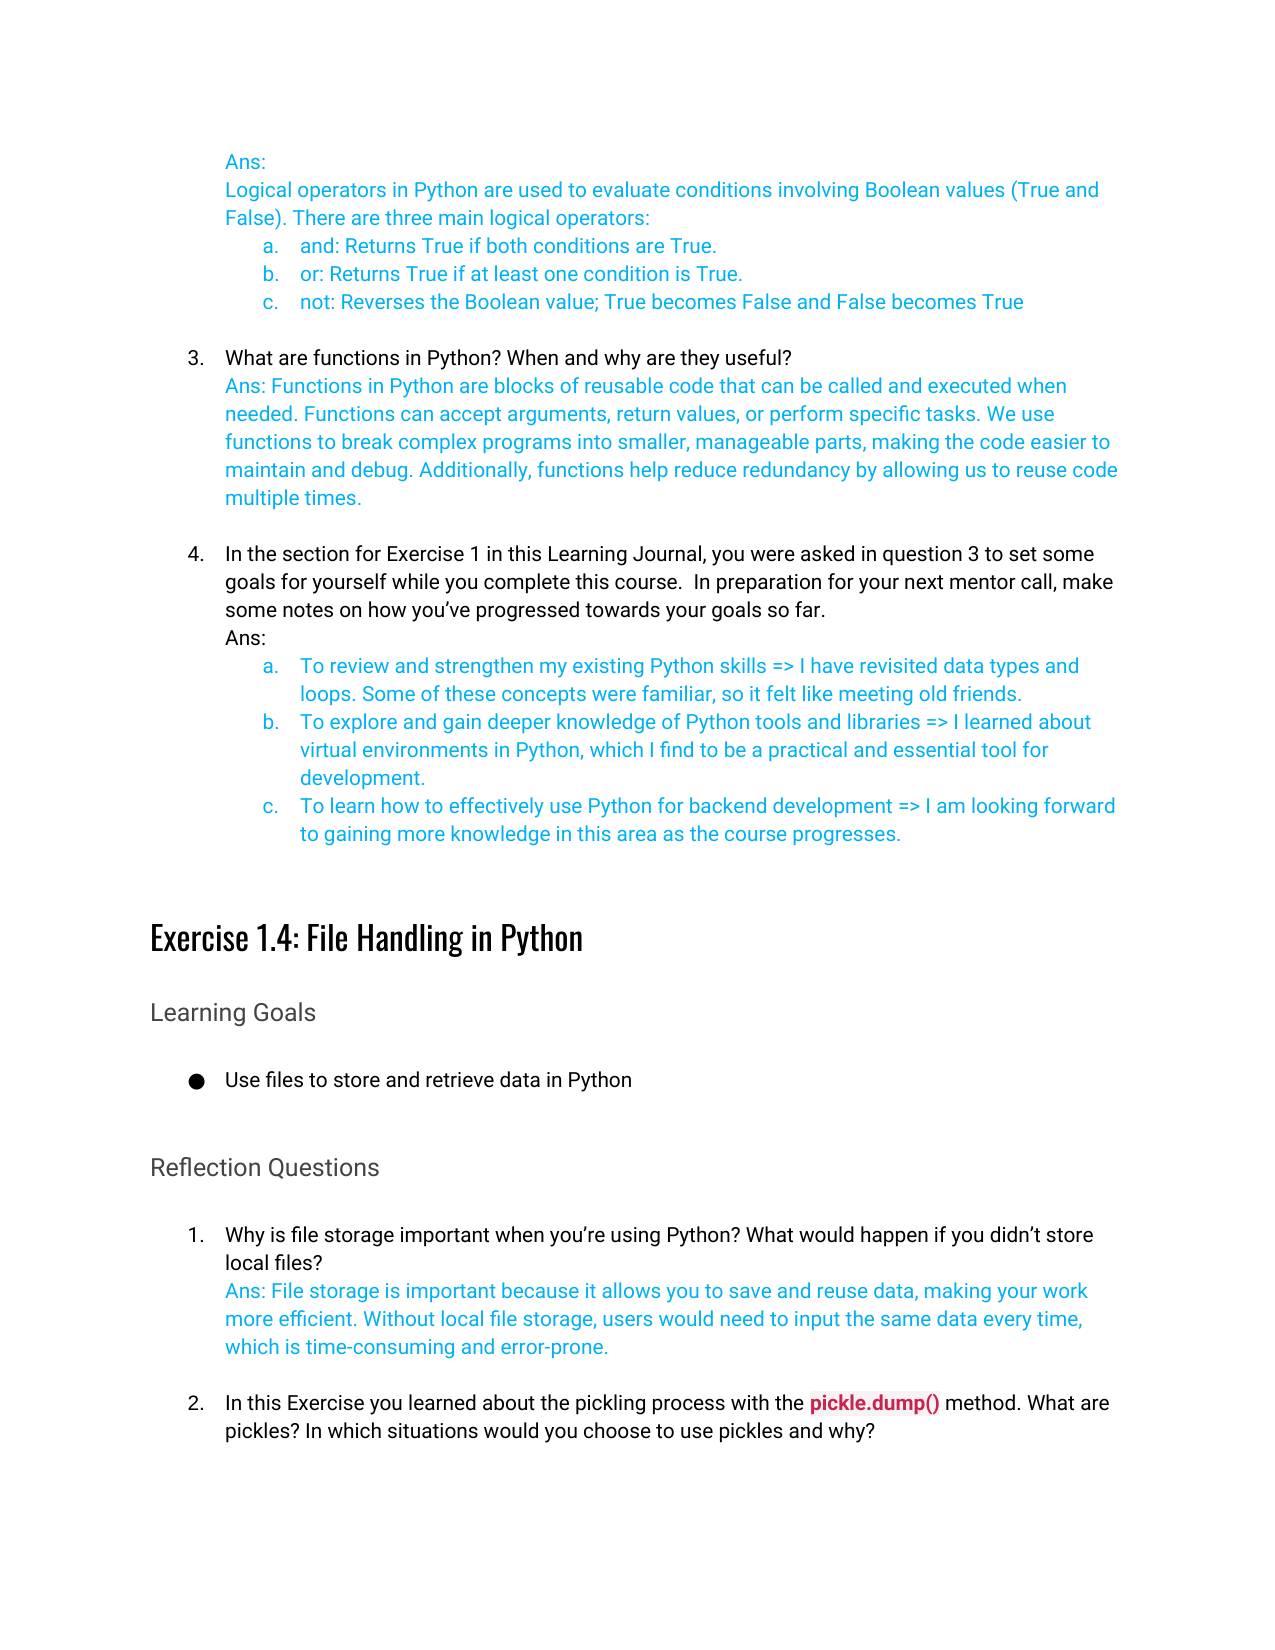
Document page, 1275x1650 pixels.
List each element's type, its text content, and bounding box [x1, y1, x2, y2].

list and: Returns True if both conditions are True. [262, 234, 1125, 258]
text Logical operators in Python are used to evaluate conditions involving Boolean values (True and False). There are three main logical operators: [225, 178, 1125, 230]
text Ans: File storage is important because it allows you to save and reuse data, making your work more efficient. Without local file storage, users would need to input the same data every time, which is time-consuming and error-prone. [225, 1279, 1125, 1359]
text Ans: [225, 150, 1125, 174]
text Ans: [225, 626, 1125, 651]
list Use files to store and retrieve data in Python [187, 1068, 1125, 1092]
subtitle Exercise 1.4: File Handling in Python [150, 912, 1125, 961]
list To review and strengthen my existing Python skills => I have revisited data types and loops. Some of these concepts were familiar, so it felt like meeting old friends. [262, 654, 1125, 707]
list To explore and gain deeper knowledge of Python tools and libraries => I learned about virtual environments in Python, which I find to be a practical and essential tool for development. [262, 710, 1125, 791]
list Why is file storage important when you’re using Python? What would happen if you didn’t store local files? [187, 1223, 1125, 1275]
list In the section for Exercise 1 in this Learning Journal, you were asked in question 3 to set some goals for yourself while you complete this course. In preparation for your next mentor call, make some notes on how you’ve progressed towards your goals so far. [187, 542, 1125, 623]
subtitle Reflection Questions [150, 1153, 1125, 1182]
list To learn how to effectively use Python for backend development => I am looking forward to gaining more knowledge in this area as the course progresses. [262, 794, 1125, 847]
list What are functions in Python? When and why are they useful? [187, 346, 1125, 371]
subtitle Learning Goals [150, 998, 1125, 1027]
list In this Exercise you learned about the pickling process with the pickle.dump() method. What are pickles? In which situations would you choose to use pickles and why? [187, 1391, 1125, 1444]
text Ans: Functions in Python are blocks of reusable code that can be called and executed when needed. Functions can accept arguments, return values, or perform specific tasks. We use functions to break complex programs into smaller, manageable parts, making the code easier to maintain and debug. Additionally, functions help reduce redundancy by allowing us to reuse code multiple times. [225, 374, 1125, 511]
list or: Returns True if at least one condition is True. [262, 262, 1125, 286]
list not: Reverses the Boolean value; True becomes False and False becomes True [262, 290, 1125, 314]
